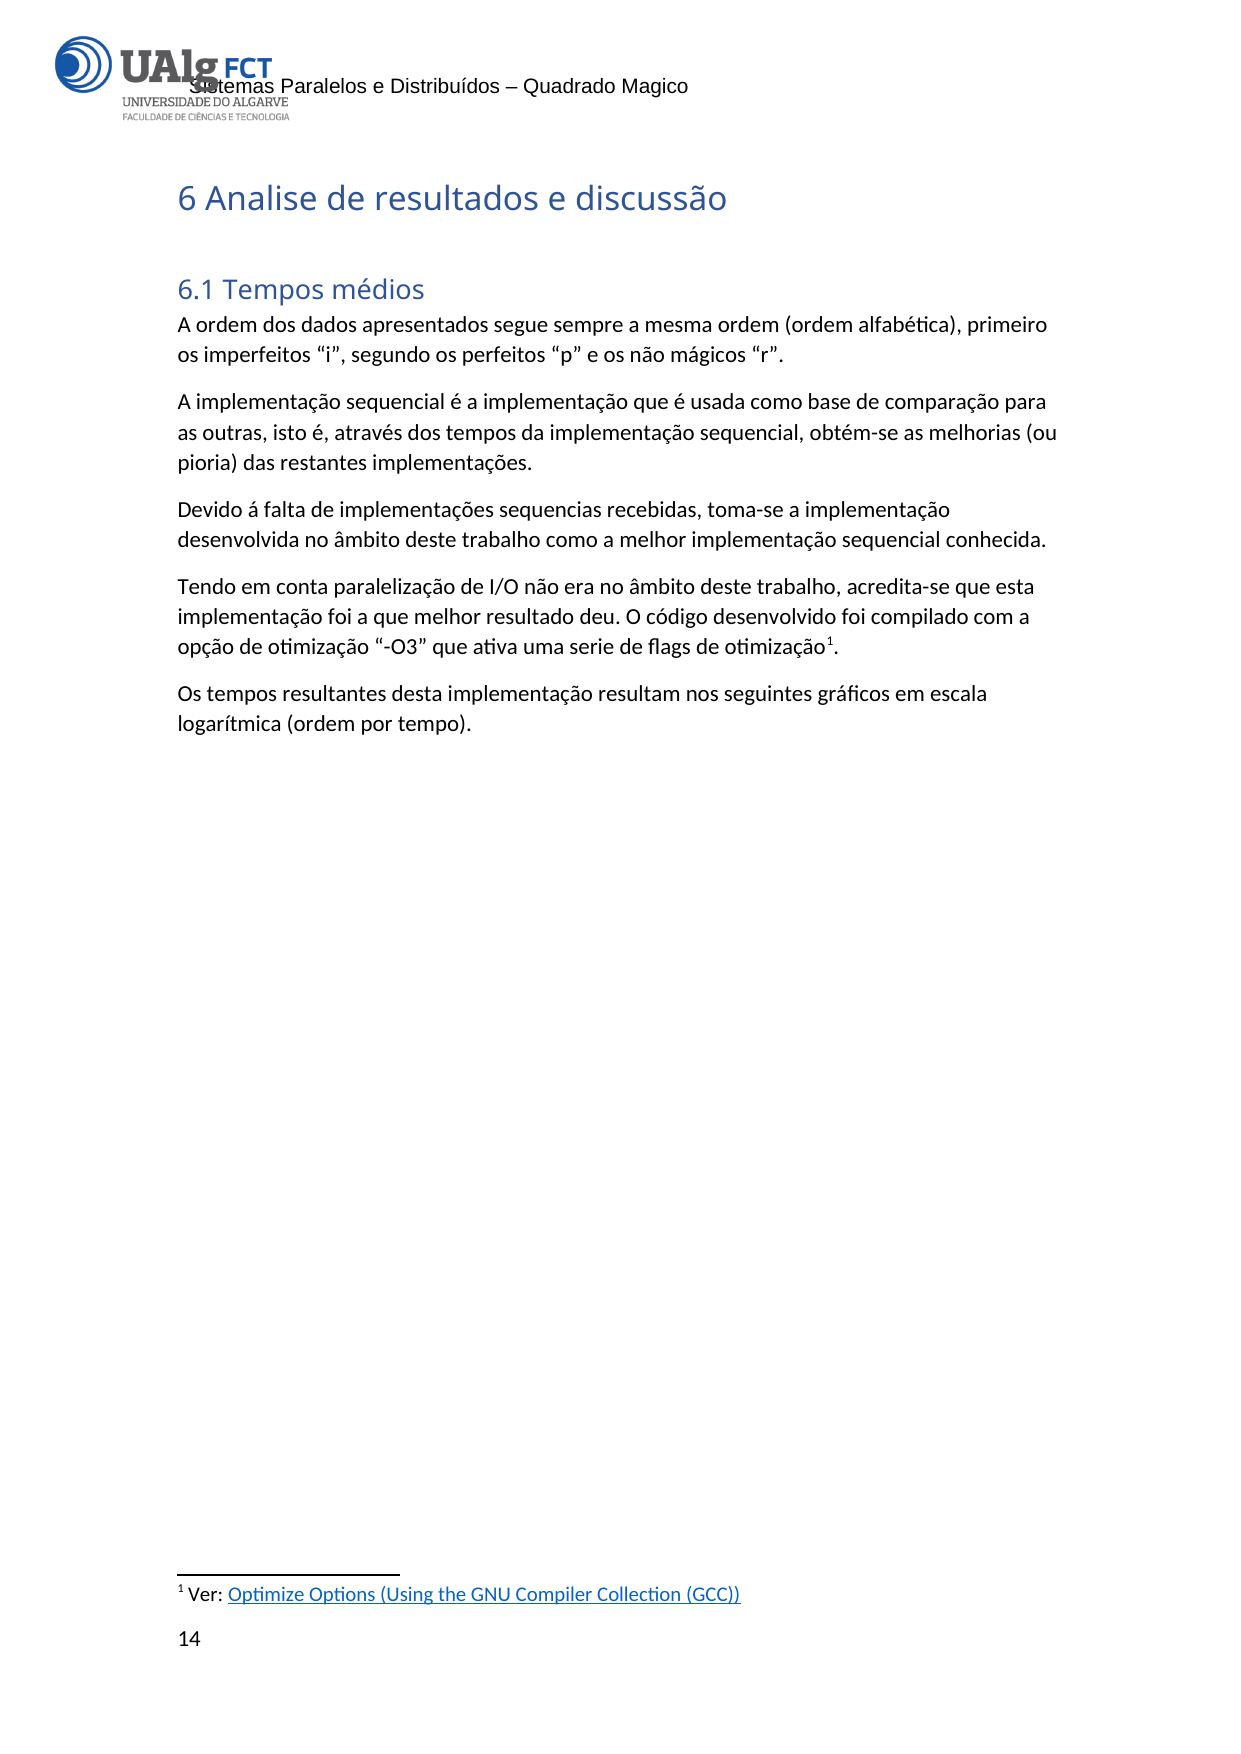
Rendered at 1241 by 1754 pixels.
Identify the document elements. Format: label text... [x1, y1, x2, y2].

text Tendo em conta paralelização de I/O não era no âmbito deste trabalho, acredita-se que esta implementação foi a que melhor resultado deu. O código desenvolvido foi compilado com a opção de otimização “-O3” que ativa uma serie de flags de otimização. [177, 572, 1063, 660]
subtitle 6.1 Tempos médios [177, 271, 1063, 307]
text Devido á falta de implementações sequencias recebidas, toma-se a implementação desenvolvida no âmbito deste trabalho como a melhor implementação sequencial conhecida. [177, 495, 1063, 553]
subtitle 6 Analise de resultados e discussão [177, 175, 1063, 220]
text A ordem dos dados apresentados segue sempre a mesma ordem (ordem alfabética), primeiro os imperfeitos “i”, segundo os perfeitos “p” e os não mágicos “r”. [177, 310, 1063, 368]
picture [46, 27, 300, 126]
text A implementação sequencial é a implementação que é usada como base de comparação para as outras, isto é, através dos tempos da implementação sequencial, obtém-se as melhorias (ou pioria) das restantes implementações. [177, 387, 1063, 476]
text Os tempos resultantes desta implementação resultam nos seguintes gráficos em escala logarítmica (ordem por tempo). [177, 679, 1063, 737]
